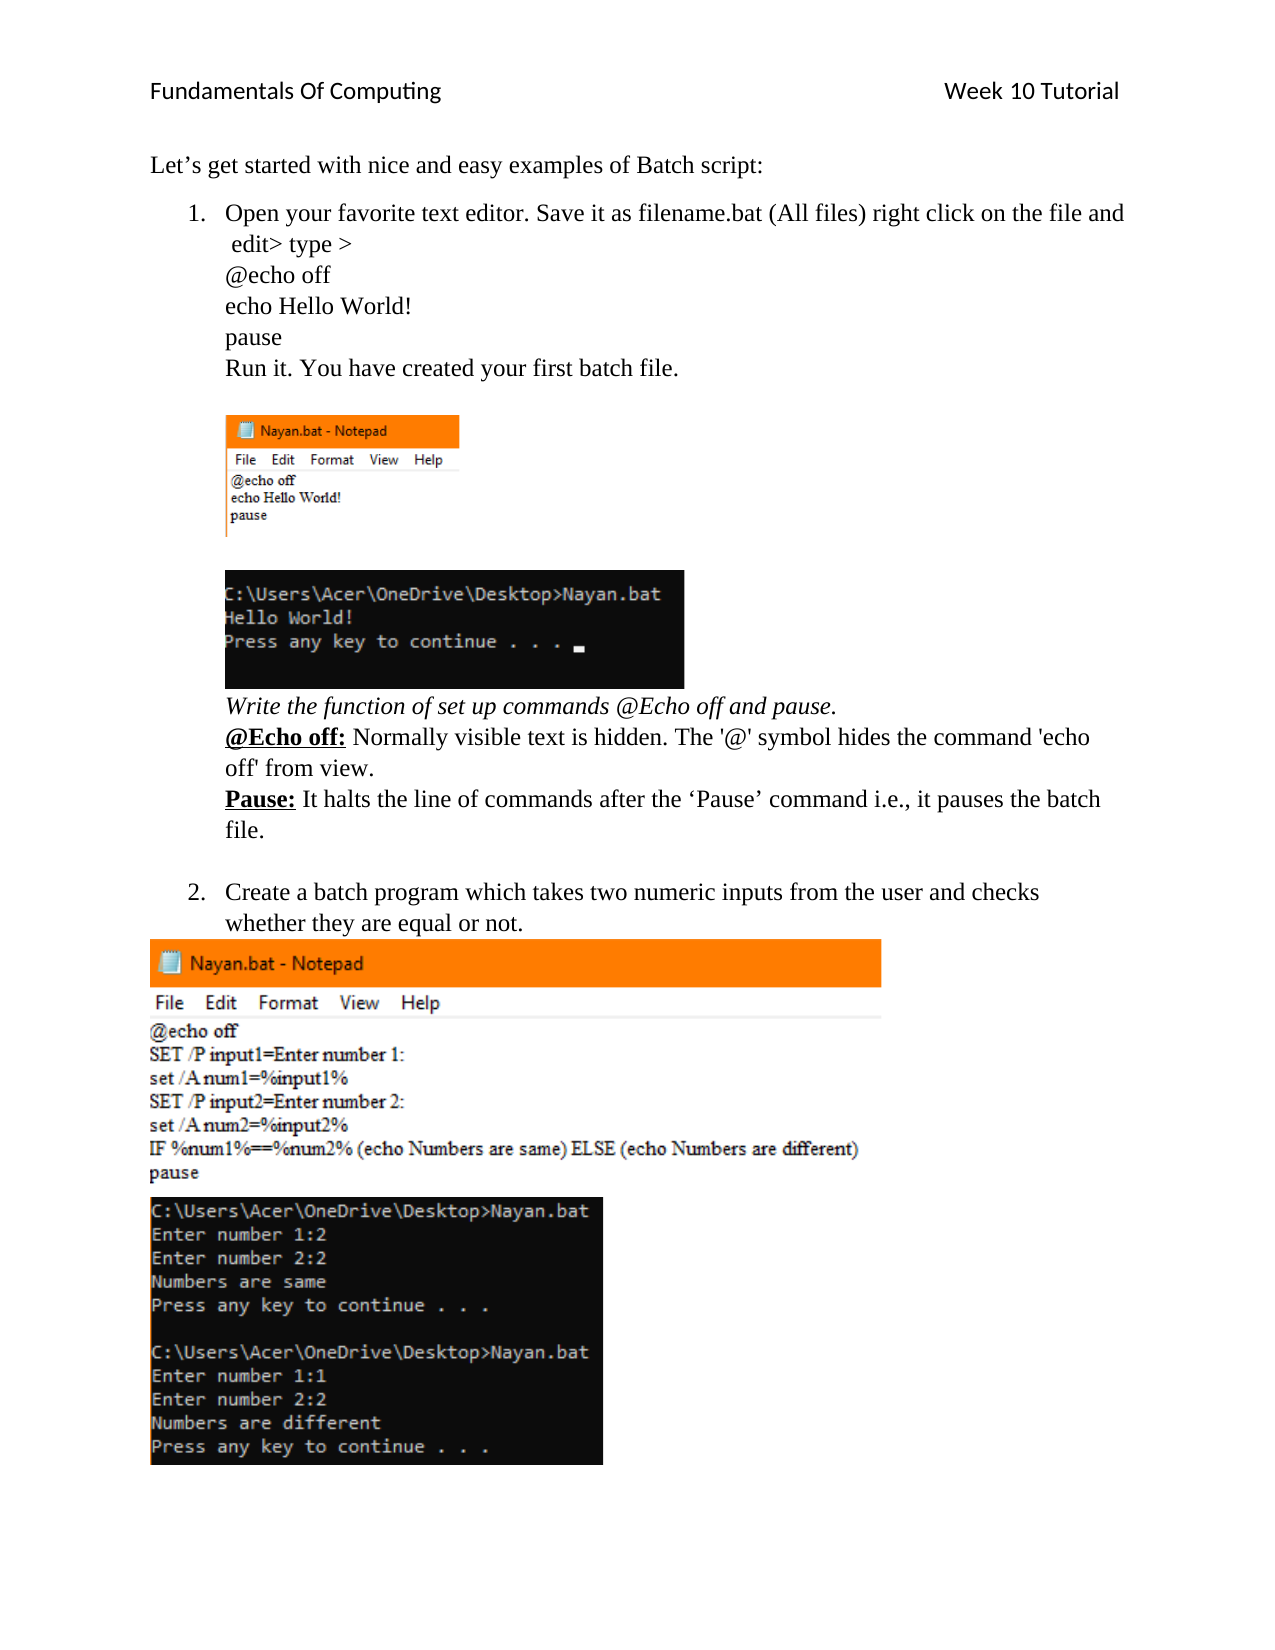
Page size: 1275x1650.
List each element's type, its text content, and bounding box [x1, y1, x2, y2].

picture [150, 1197, 604, 1465]
text Run it. You have created your first batch file. [225, 353, 1125, 382]
text Write the function of set up commands @Echo off and pause. [225, 691, 1125, 719]
text pause [225, 322, 1125, 351]
picture [150, 939, 882, 1196]
text edit> type > [225, 229, 1125, 257]
list Open your favorite text editor. Save it as filename.bat (All files) right click on the file and [187, 198, 1125, 226]
list Create a batch program which takes two numeric inputs from the user and checks whether they are equal or not. [187, 877, 1125, 937]
picture [225, 570, 685, 689]
text @echo off [225, 260, 1125, 288]
text @Echo off: Normally visible text is hidden. The '@' symbol hides the command 'echo off' from view. [225, 722, 1125, 782]
picture [225, 415, 460, 537]
text Let’s get started with nice and easy examples of Batch script: [150, 150, 1125, 179]
text echo Hello World! [225, 291, 1125, 319]
text Pause: It halts the line of commands after the ‘Pause’ command i.e., it pauses the batch file. [225, 784, 1125, 844]
